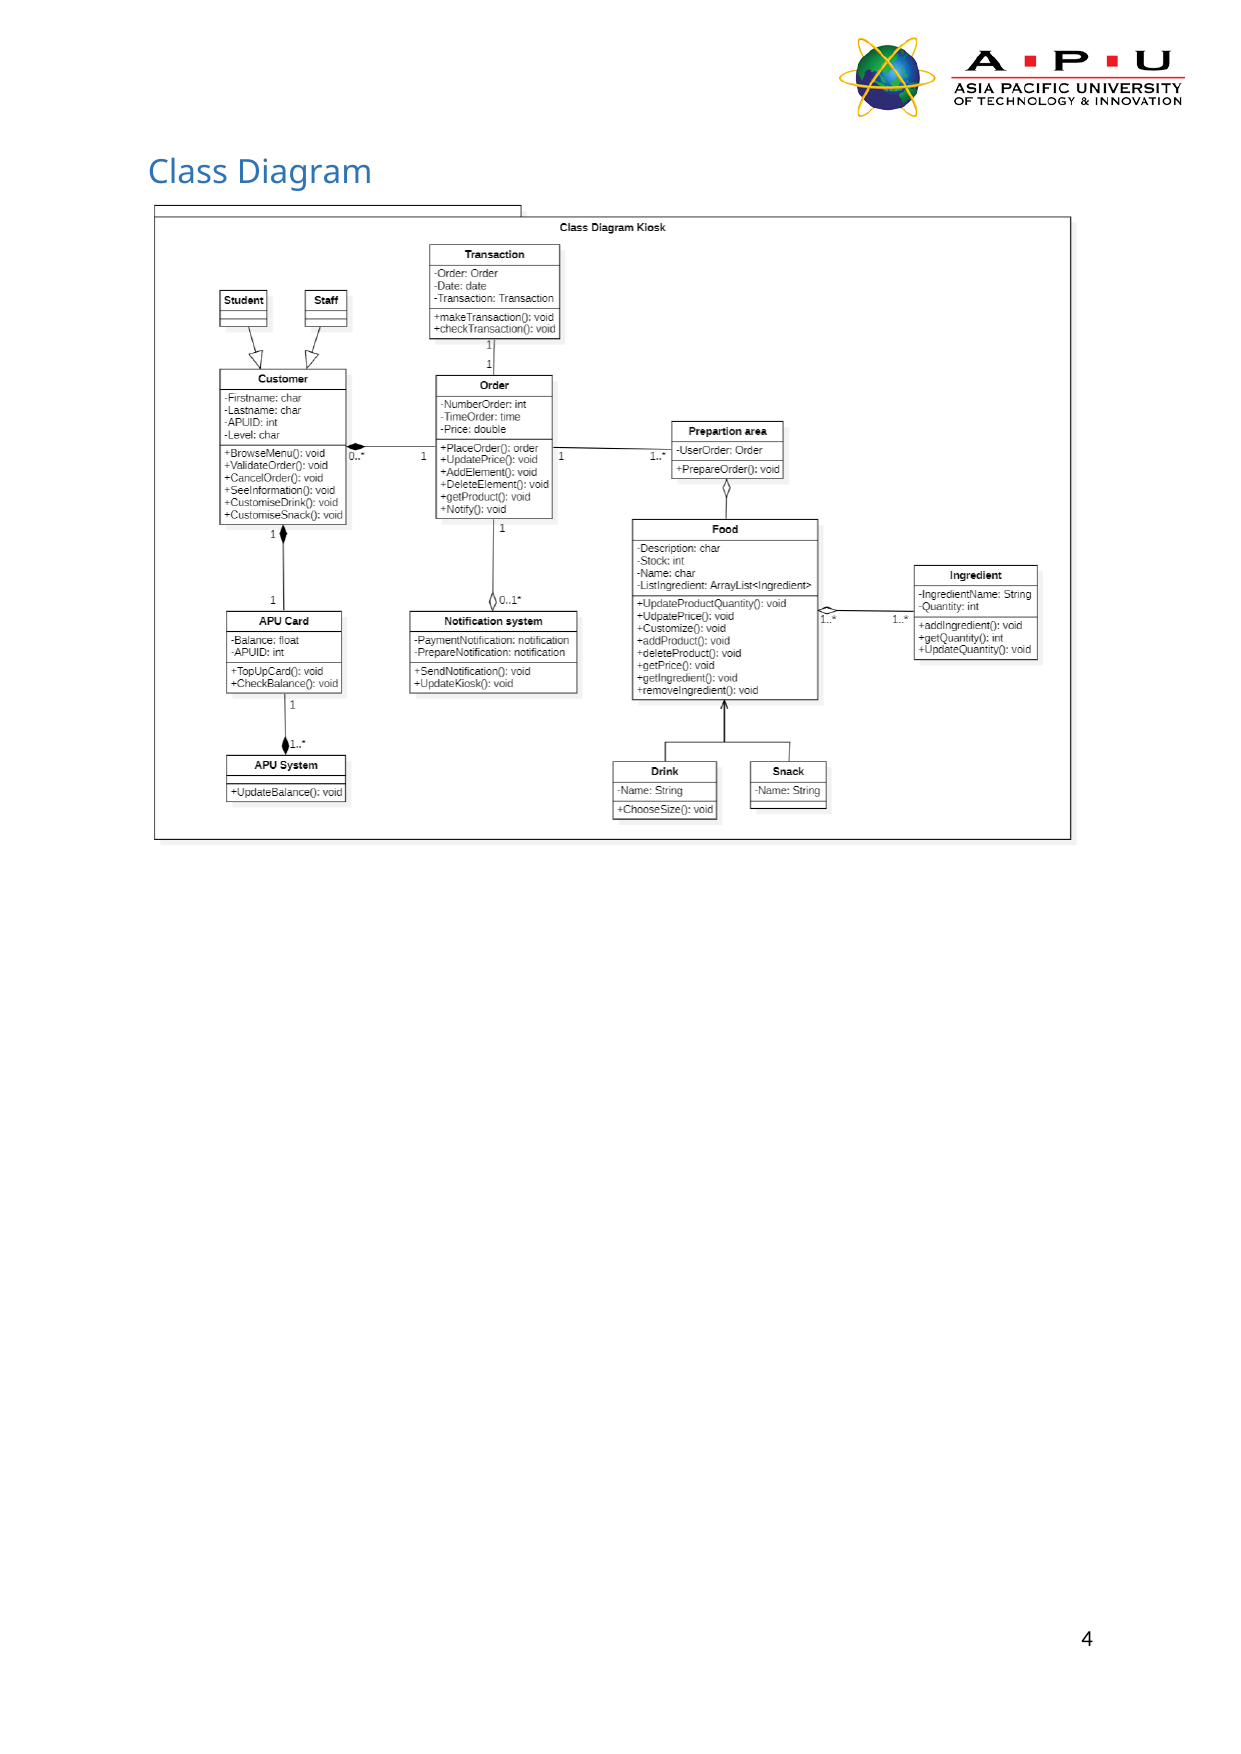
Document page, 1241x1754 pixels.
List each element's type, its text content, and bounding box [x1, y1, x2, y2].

picture [834, 31, 1191, 121]
subtitle Class Diagram [148, 148, 1093, 193]
picture [147, 196, 1093, 847]
